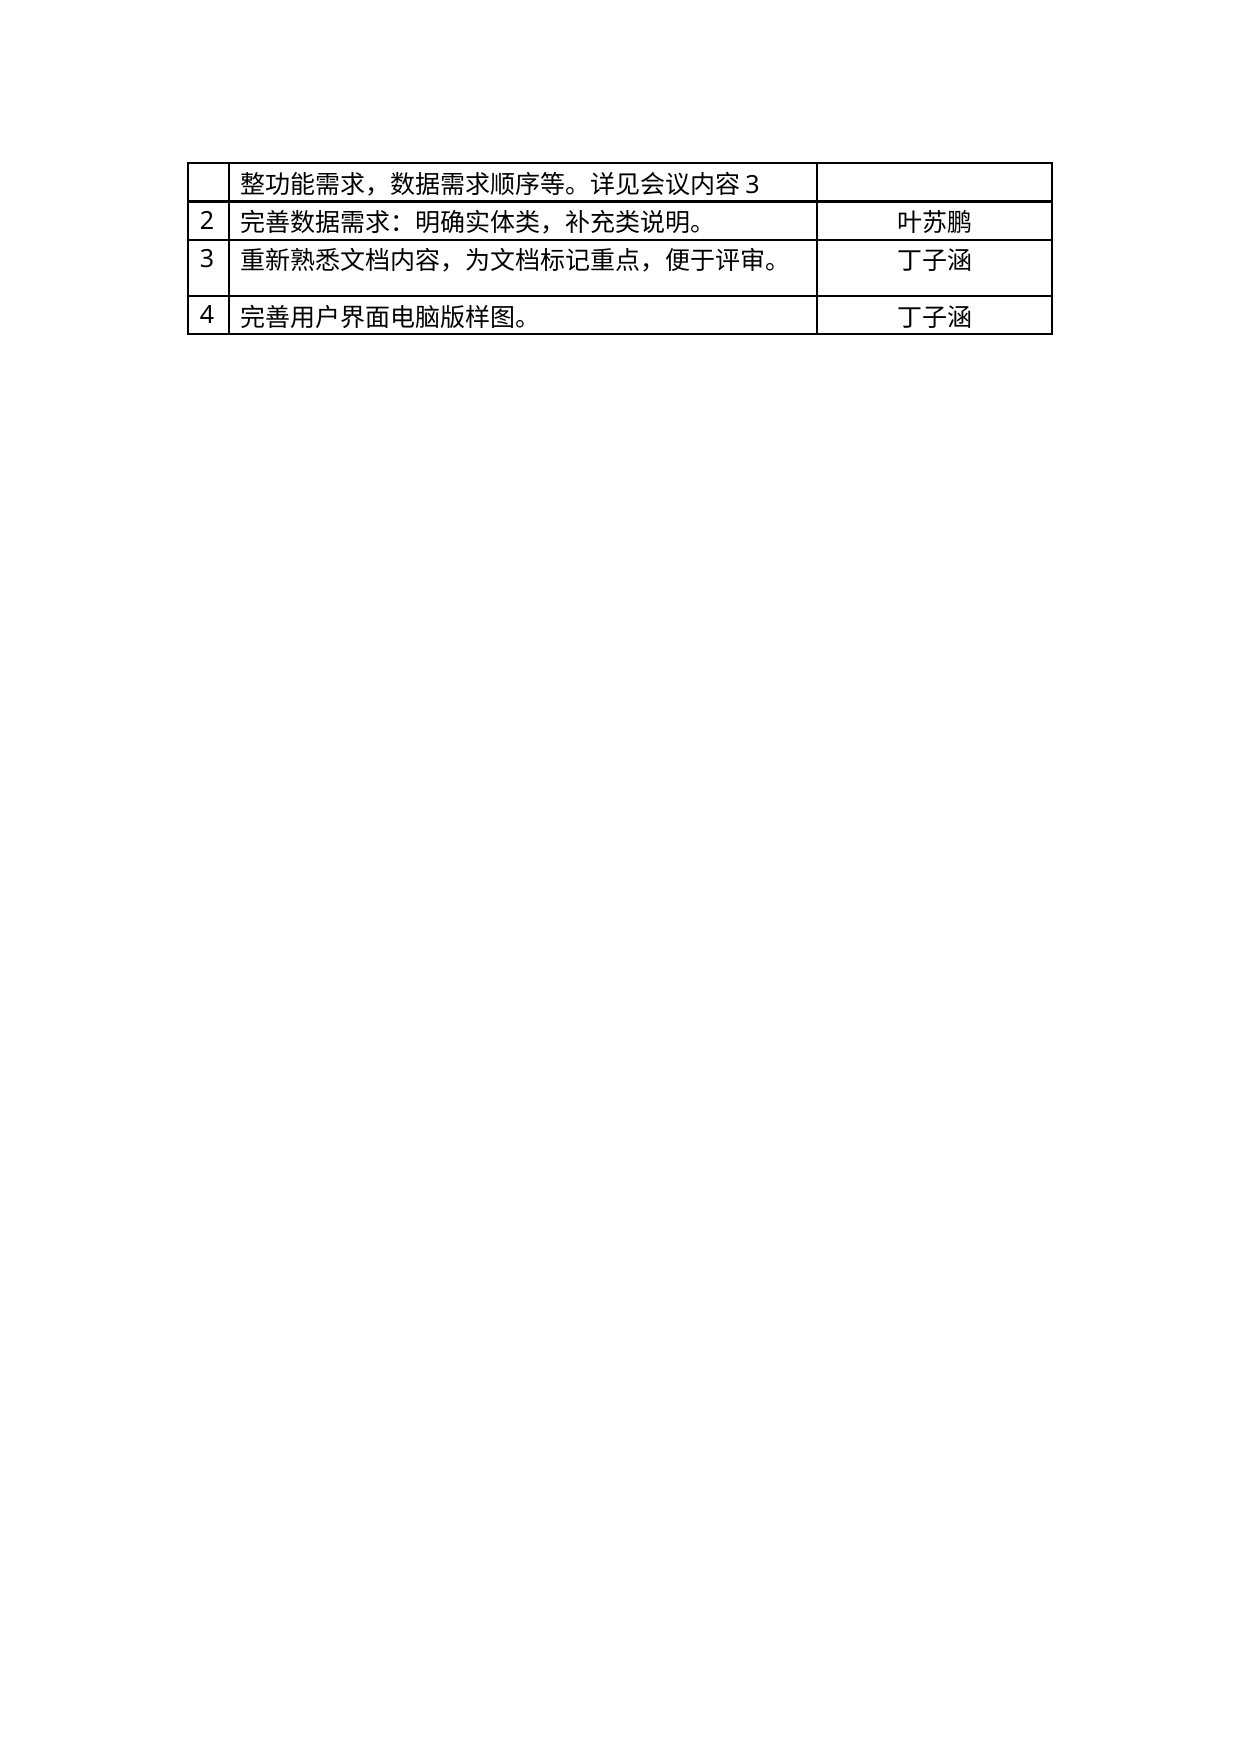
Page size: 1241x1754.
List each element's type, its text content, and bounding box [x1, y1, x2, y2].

table_cell 叶苏鹏 [818, 203, 1051, 239]
table_cell 1 [189, 164, 228, 200]
table_cell 4 [189, 297, 228, 333]
table_cell 完善用户界面电脑版样图。 [230, 297, 816, 333]
table_cell 丁子涵 [818, 241, 1051, 295]
table_cell 陈克勤 [818, 164, 1051, 200]
table_cell 3 [189, 241, 228, 295]
table_cell 重新熟悉文档内容，为文档标记重点，便于评审。 [230, 241, 816, 295]
table_cell 2 [189, 203, 228, 239]
table_cell 丁子涵 [818, 297, 1051, 333]
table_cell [230, 164, 816, 200]
table_cell 完善数据需求：明确实体类，补充类说明。 [230, 203, 816, 239]
